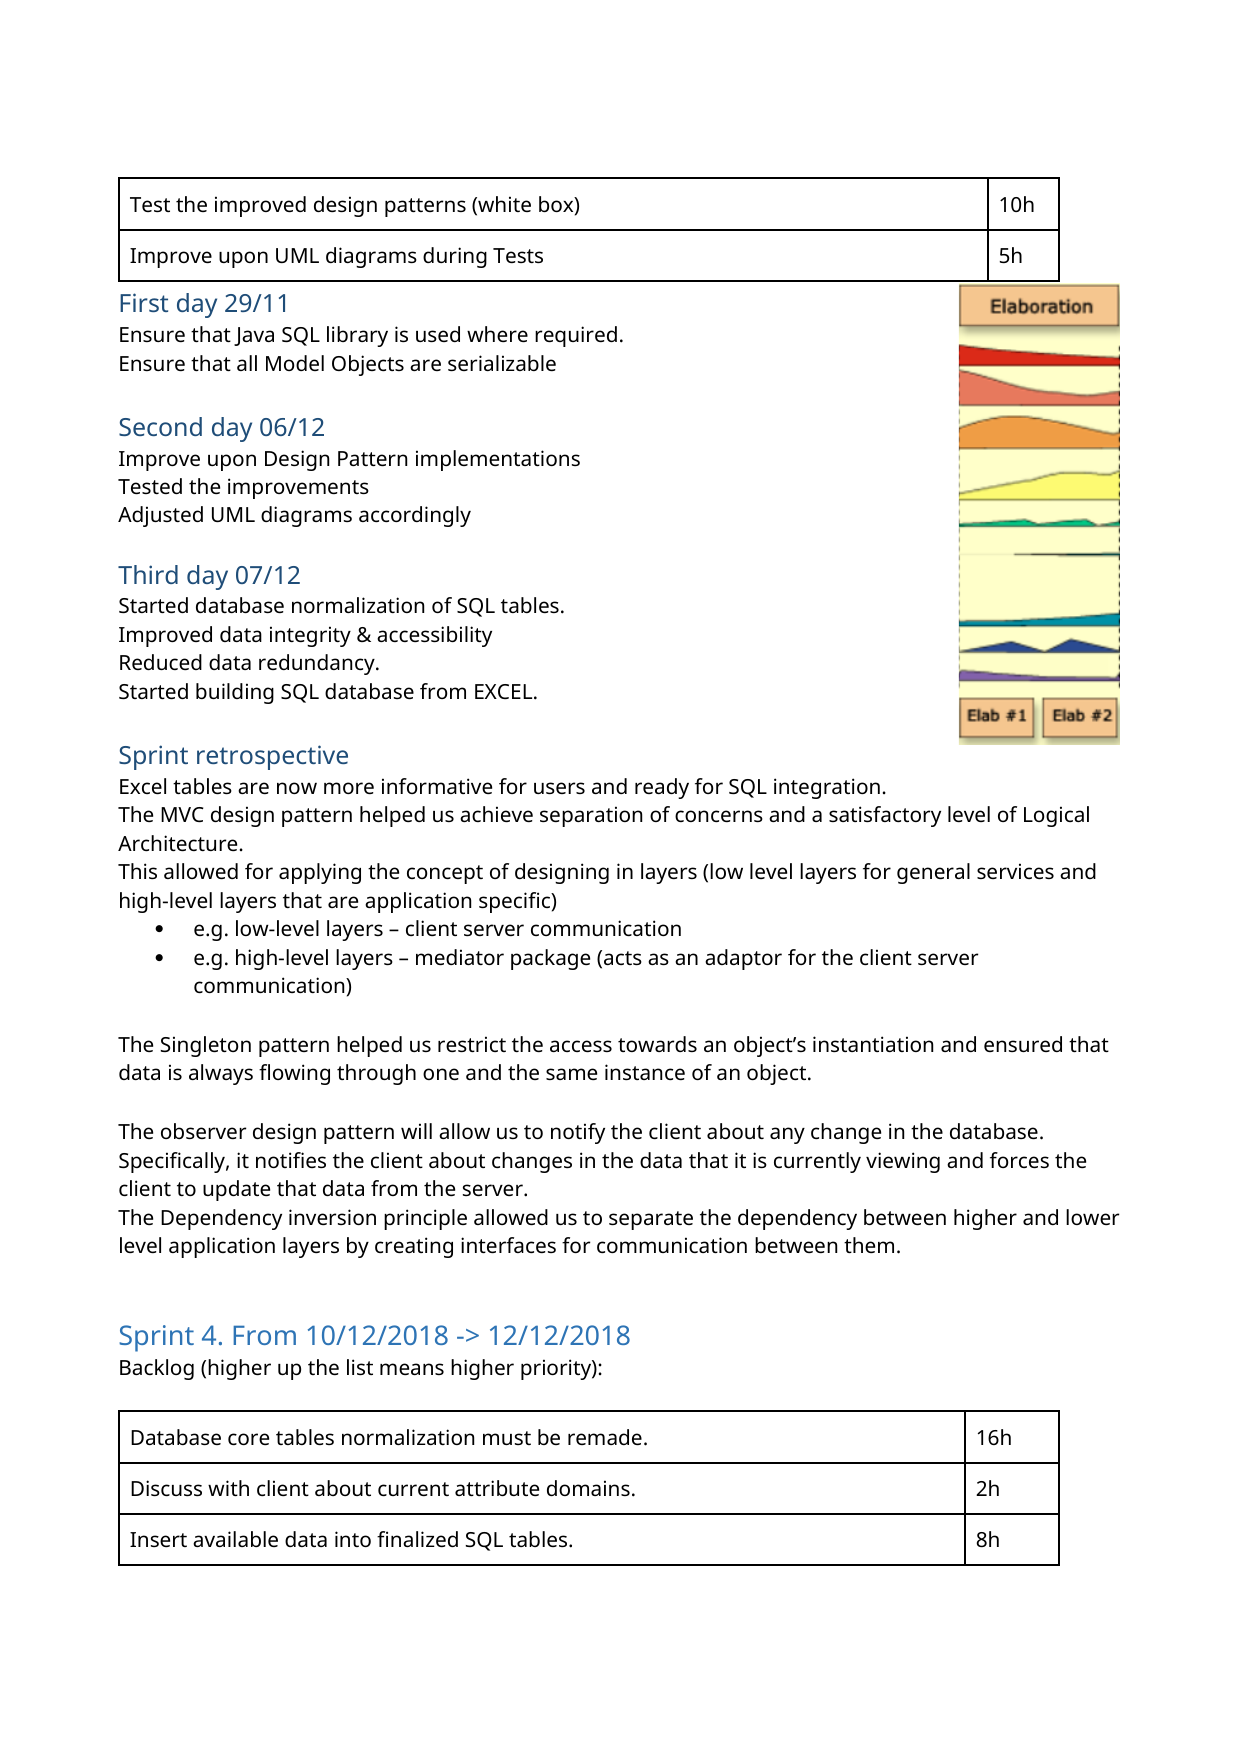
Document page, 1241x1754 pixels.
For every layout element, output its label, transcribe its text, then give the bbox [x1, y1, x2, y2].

text Reduced data redundancy. [118, 648, 957, 677]
text The Singleton pattern helped us restrict the access towards an object’s instantiation and ensured that data is always flowing through one and the same instance of an object. [118, 1030, 1122, 1087]
text Ensure that all Model Objects are serializable [118, 349, 957, 377]
table_cell Discuss with client about current attribute domains. [120, 1464, 964, 1513]
text Ensure that Java SQL library is used where required. [118, 320, 957, 349]
list e.g. high-level layers – mediator package (acts as an adaptor for the client server communication) [156, 943, 1122, 999]
list e.g. low-level layers – client server communication [156, 914, 1122, 943]
table_cell 2h [966, 1464, 1058, 1513]
text The observer design pattern will allow us to notify the client about any change in the database. [118, 1117, 1122, 1146]
text Improved data integrity & accessibility [118, 620, 957, 648]
subtitle Second day 06/12 [118, 410, 957, 444]
text Sprint 4. From 10/12/2018 -> 12/12/2018 Backlog (higher up the list means higher priority): [118, 1259, 1122, 1382]
text Started building SQL database from EXCEL. [118, 677, 957, 705]
table_header Database core tables normalization must be remade. [120, 1412, 964, 1462]
text Improve upon Design Pattern implementations [118, 444, 957, 472]
text The Dependency inversion principle allowed us to separate the dependency between higher and lower level application layers by creating interfaces for communication between them. [118, 1203, 1122, 1259]
text Tested the improvements [118, 472, 957, 501]
text Adjusted UML diagrams accordingly Third day 07/12 Started database normalization of SQL tables. [118, 501, 957, 620]
text The MVC design pattern helped us achieve separation of concerns and a satisfactory level of Logical Architecture. [118, 800, 1122, 857]
table_cell Test the improved design patterns (white box) [120, 179, 987, 228]
table_cell Improve upon UML diagrams during Tests [120, 231, 987, 280]
table_cell 8h [966, 1515, 1058, 1564]
text Excel tables are now more informative for users and ready for SQL integration. [118, 772, 1122, 800]
subtitle First day 29/11 [118, 286, 957, 320]
text Specifically, it notifies the client about changes in the data that it is currently viewing and forces the client to update that data from the server. [118, 1146, 1122, 1203]
text This allowed for applying the concept of designing in layers (low level layers for general services and high-level layers that are application specific) [118, 857, 1122, 914]
table_header 16h [966, 1412, 1058, 1462]
table_cell 5h [989, 231, 1058, 280]
table_cell Insert available data into finalized SQL tables. [120, 1515, 964, 1564]
picture [957, 283, 1120, 742]
table_cell 10h [989, 179, 1058, 228]
subtitle Sprint retrospective [118, 738, 1122, 772]
